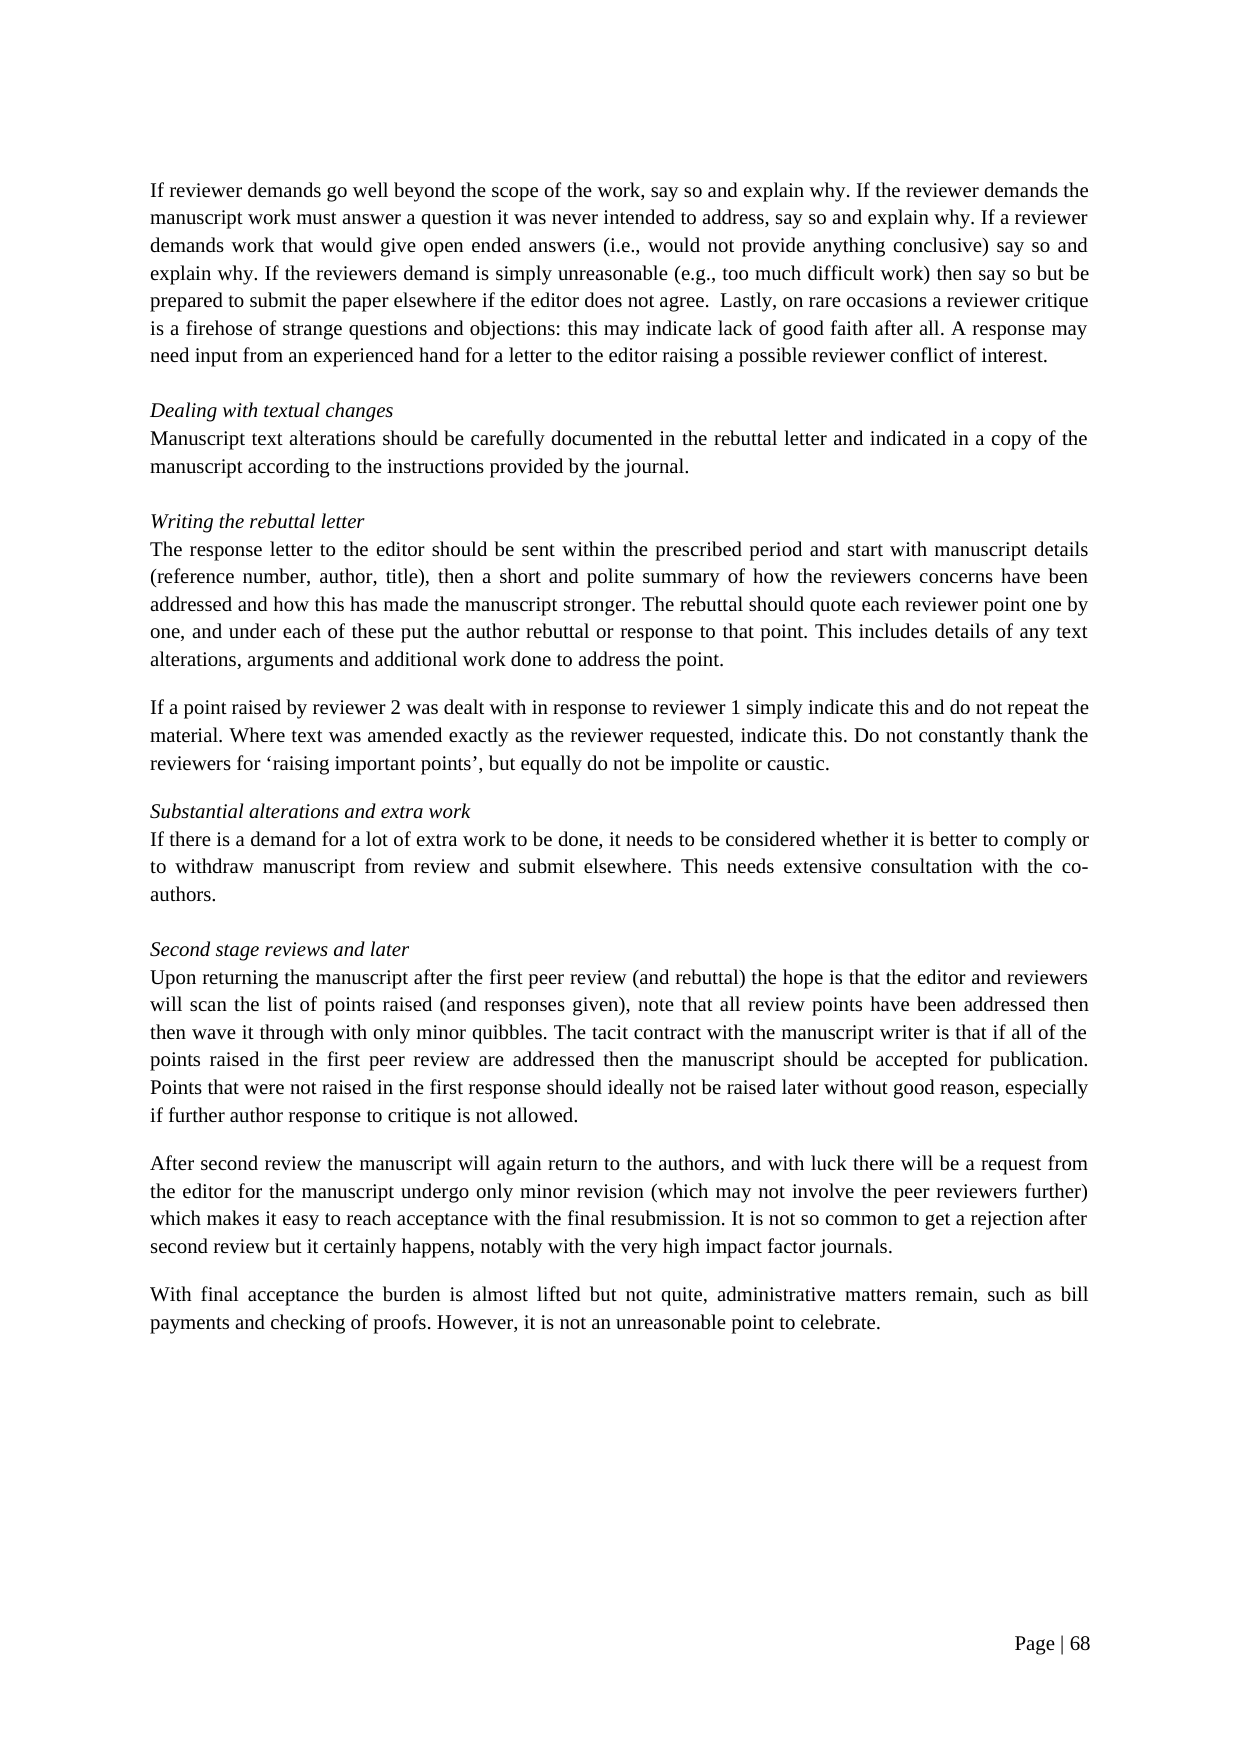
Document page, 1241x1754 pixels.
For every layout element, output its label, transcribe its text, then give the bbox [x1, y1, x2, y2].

text The response letter to the editor should be sent within the prescribed period and start with manuscript details (reference number, author, title), then a short and polite summary of how the reviewers concerns have been addressed and how this has made the manuscript stronger. The rebuttal should quote each reviewer point one by one, and under each of these put the author rebuttal or response to that point. This includes details of any text alterations, arguments and additional work done to address the point. [150, 536, 1090, 671]
text After second review the manuscript will again return to the authors, and with luck there will be a request from the editor for the manuscript undergo only minor revision (which may not involve the peer reviewers further) which makes it easy to reach acceptance with the final resubmission. It is not so common to get a rejection after second review but it certainly happens, notably with the very high impact factor journals. [150, 1151, 1090, 1258]
text If reviewer demands go well beyond the scope of the work, say so and explain why. If the reviewer demands the manuscript work must answer a question it was never intended to address, say so and explain why. If a reviewer demands work that would give open ended answers (i.e., would not provide anything conclusive) say so and explain why. If the reviewers demand is simply unreasonable (e.g., too much difficult work) then say so but be prepared to submit the paper elsewhere if the editor does not agree. Lastly, on rare occasions a reviewer critique is a firehose of strange questions and objections: this may indicate lack of good faith after all. A response may need input from an experienced hand for a letter to the editor raising a possible reviewer conflict of interest. [150, 178, 1090, 367]
text Writing the rebuttal letter [150, 509, 1090, 533]
text Upon returning the manuscript after the first peer review (and rebuttal) the hope is that the editor and reviewers will scan the list of points raised (and responses given), note that all review points have been addressed then then wave it through with only minor quibbles. The tacit contract with the manuscript writer is that if all of the points raised in the first peer review are addressed then the manuscript should be accepted for publication. Points that were not raised in the first response should ideally not be raised later without good reason, especially if further author response to critique is not allowed. [150, 964, 1090, 1127]
text Substantial alterations and extra work [150, 799, 1090, 823]
text Second stage reviews and later [150, 937, 1090, 961]
text With final acceptance the burden is almost lifted but not quite, administrative matters remain, such as bill payments and checking of proofs. However, it is not an unreasonable point to celebrate. [150, 1282, 1090, 1334]
text If there is a demand for a lot of extra work to be done, it needs to be considered whether it is better to comply or to withdraw manuscript from review and submit elsewhere. This needs extensive consultation with the co-authors. [150, 827, 1090, 906]
text If a point raised by reviewer 2 was dealt with in response to reviewer 1 simply indicate this and do not repeat the material. Where text was amended exactly as the reviewer requested, indicate this. Do not constantly thank the reviewers for ‘raising important points’, but equally do not be impolite or caustic. [150, 695, 1090, 774]
text Manuscript text alterations should be carefully documented in the rebuttal letter and indicated in a copy of the manuscript according to the instructions provided by the journal. [150, 426, 1090, 478]
text Dealing with textual changes [150, 398, 1090, 422]
